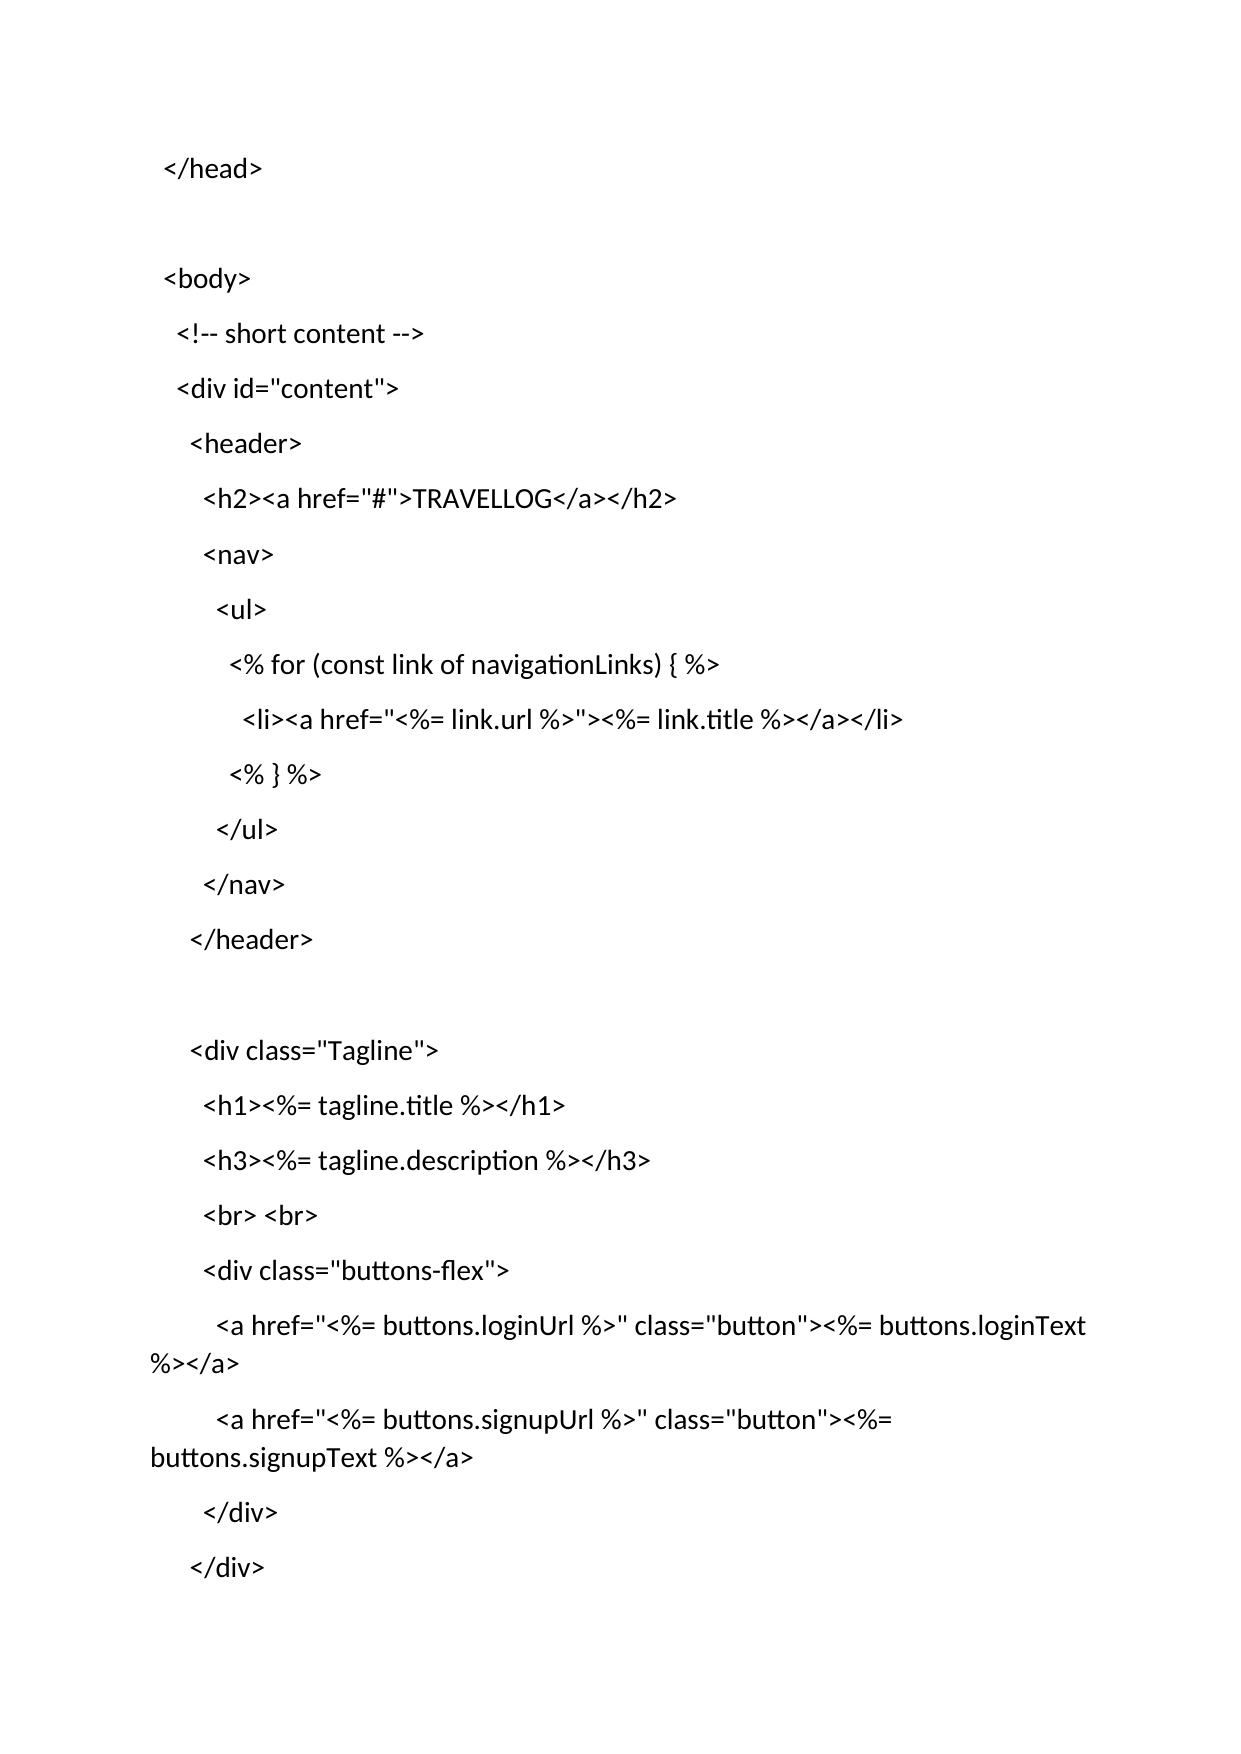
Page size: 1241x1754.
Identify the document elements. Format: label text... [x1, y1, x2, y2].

text <div class="buttons-flex"> [150, 1252, 1090, 1288]
text </nav> [150, 866, 1090, 902]
text <ul> [150, 591, 1090, 626]
text <body> [150, 260, 1090, 296]
text </header> [150, 921, 1090, 957]
text <header> [150, 426, 1090, 461]
text </head> [150, 150, 1090, 186]
text <li><a href="<%= link.url %>"><%= link.title %></a></li> [150, 701, 1090, 737]
text <h3><%= tagline.description %></h3> [150, 1142, 1090, 1177]
text </ul> [150, 811, 1090, 847]
text <h2><a href="#">TRAVELLOG</a></h2> [150, 481, 1090, 516]
text <a href="<%= buttons.loginUrl %>" class="button"><%= buttons.loginText %></a> [150, 1307, 1090, 1381]
text <% } %> [150, 756, 1090, 792]
text <!-- short content --> [150, 315, 1090, 351]
text <div id="content"> [150, 370, 1090, 406]
text <% for (const link of navigationLinks) { %> [150, 646, 1090, 682]
text <nav> [150, 536, 1090, 571]
text <h1><%= tagline.title %></h1> [150, 1087, 1090, 1122]
text </div> [150, 1494, 1090, 1530]
text <a href="<%= buttons.signupUrl %>" class="button"><%= buttons.signupText %></a> [150, 1401, 1090, 1475]
text <div class="Tagline"> [150, 1032, 1090, 1067]
text </div> [150, 1549, 1090, 1585]
text <br> <br> [150, 1197, 1090, 1233]
